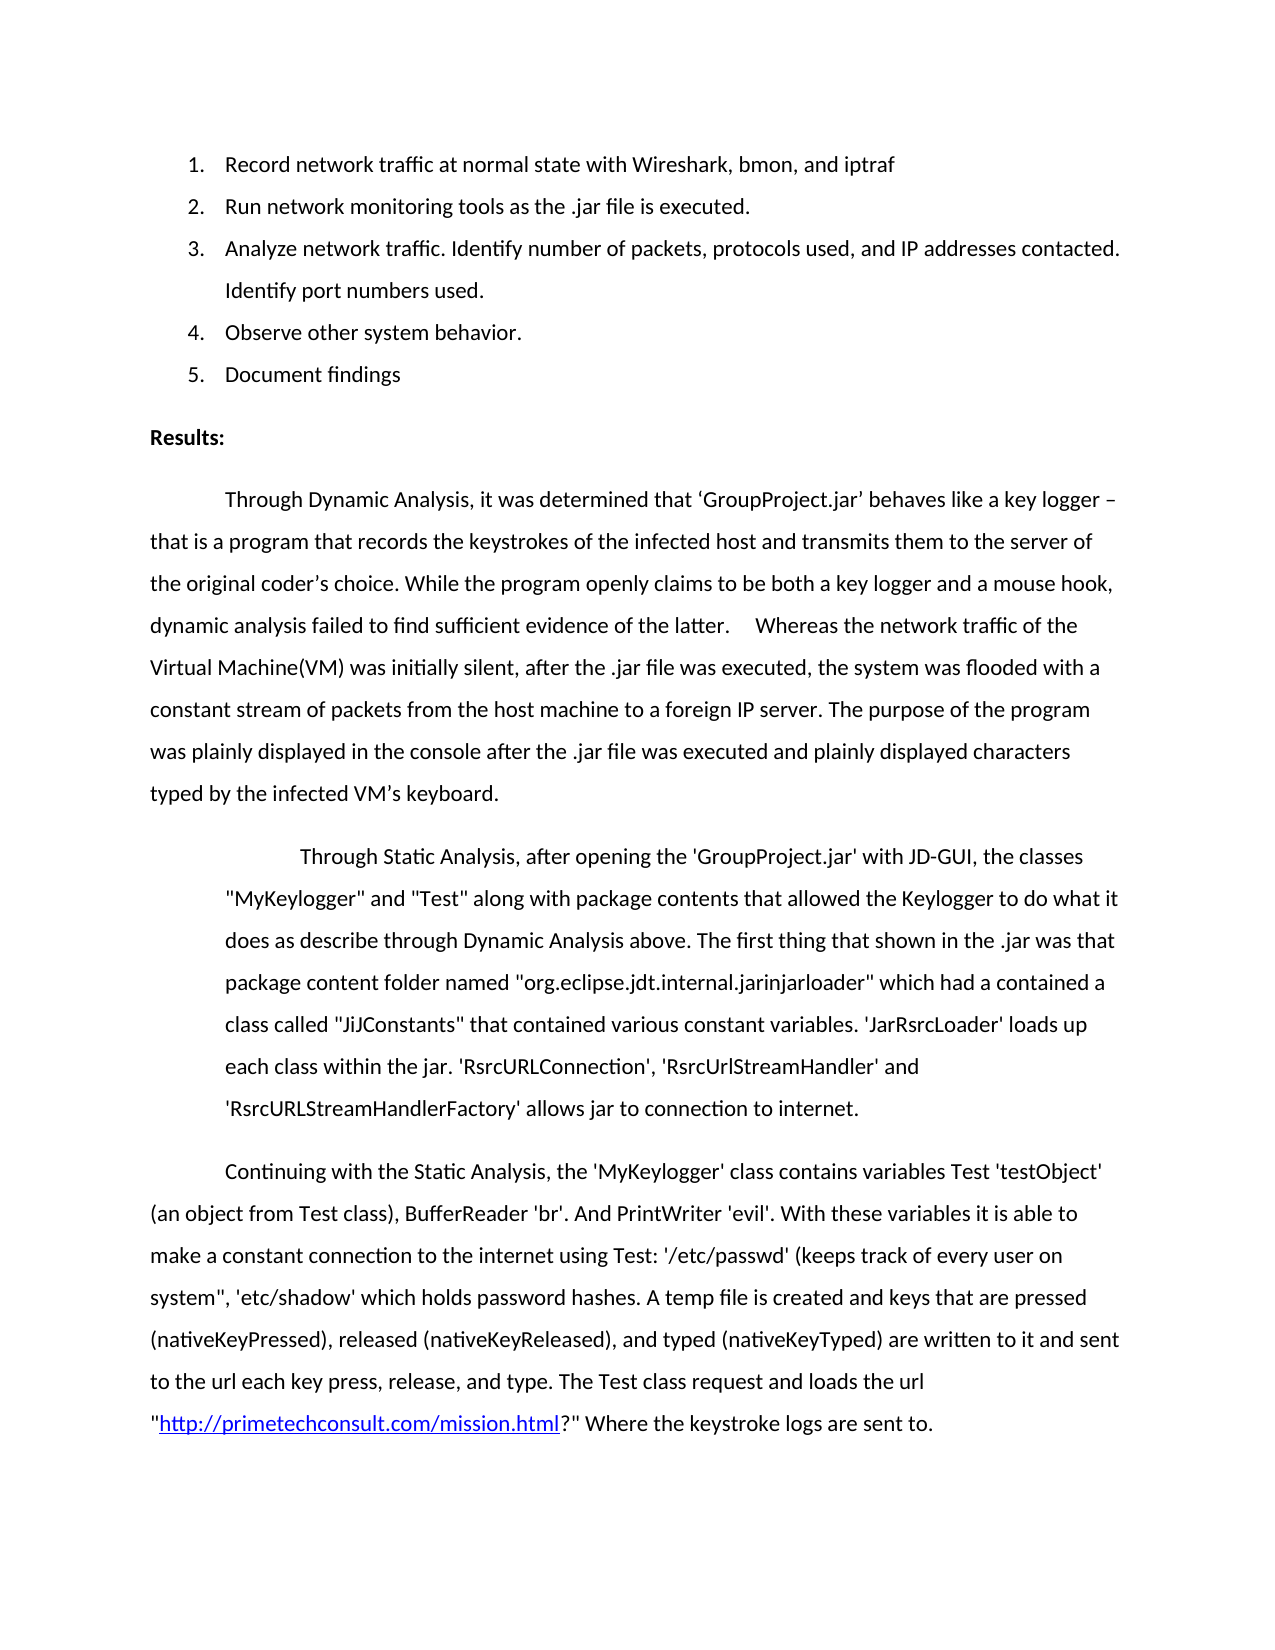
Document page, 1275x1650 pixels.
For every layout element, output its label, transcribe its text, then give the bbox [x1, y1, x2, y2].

text Through Dynamic Analysis, it was determined that ‘GroupProject.jar’ behaves like a key logger – that is a program that records the keystrokes of the infected host and transmits them to the server of the original coder’s choice. While the program openly claims to be both a key logger and a mouse hook, dynamic analysis failed to find sufficient evidence of the latter. Whereas the network traffic of the Virtual Machine(VM) was initially silent, after the .jar file was executed, the system was flooded with a constant stream of packets from the host machine to a foreign IP server. The purpose of the program was plainly displayed in the console after the .jar file was executed and plainly displayed characters typed by the infected VM’s keyboard. [150, 486, 1125, 807]
text Continuing with the Static Analysis, the 'MyKeylogger' class contains variables Test 'testObject' (an object from Test class), BufferReader 'br'. And PrintWriter 'evil'. With these variables it is able to make a constant connection to the internet using Test: '/etc/passwd' (keeps track of every user on system", 'etc/shadow' which holds password hashes. A temp file is created and keys that are pressed (nativeKeyPressed), released (nativeKeyReleased), and typed (nativeKeyTyped) are written to it and sent to the url each key press, release, and type. The Test class request and loads the url "http://primetechconsult.com/mission.html?" Where the keystroke logs are sent to. [150, 1157, 1125, 1437]
list Observe other system behavior. [187, 318, 1125, 346]
list Document findings [187, 360, 1125, 388]
text Results: [150, 423, 1125, 451]
list Run network monitoring tools as the .jar file is executed. [187, 192, 1125, 220]
list Record network traffic at normal state with Wireshark, bmon, and iptraf [187, 150, 1125, 178]
text Through Static Analysis, after opening the 'GroupProject.jar' with JD-GUI, the classes "MyKeylogger" and "Test" along with package contents that allowed the Keylogger to do what it does as describe through Dynamic Analysis above. The first thing that shown in the .jar was that package content folder named "org.eclipse.jdt.internal.jarinjarloader" which had a contained a class called "JiJConstants" that contained various constant variables. 'JarRsrcLoader' loads up each class within the jar. 'RsrcURLConnection', 'RsrcUrlStreamHandler' and 'RsrcURLStreamHandlerFactory' allows jar to connection to internet. [225, 842, 1125, 1122]
list Analyze network traffic. Identify number of packets, protocols used, and IP addresses contacted. Identify port numbers used. [187, 234, 1125, 304]
